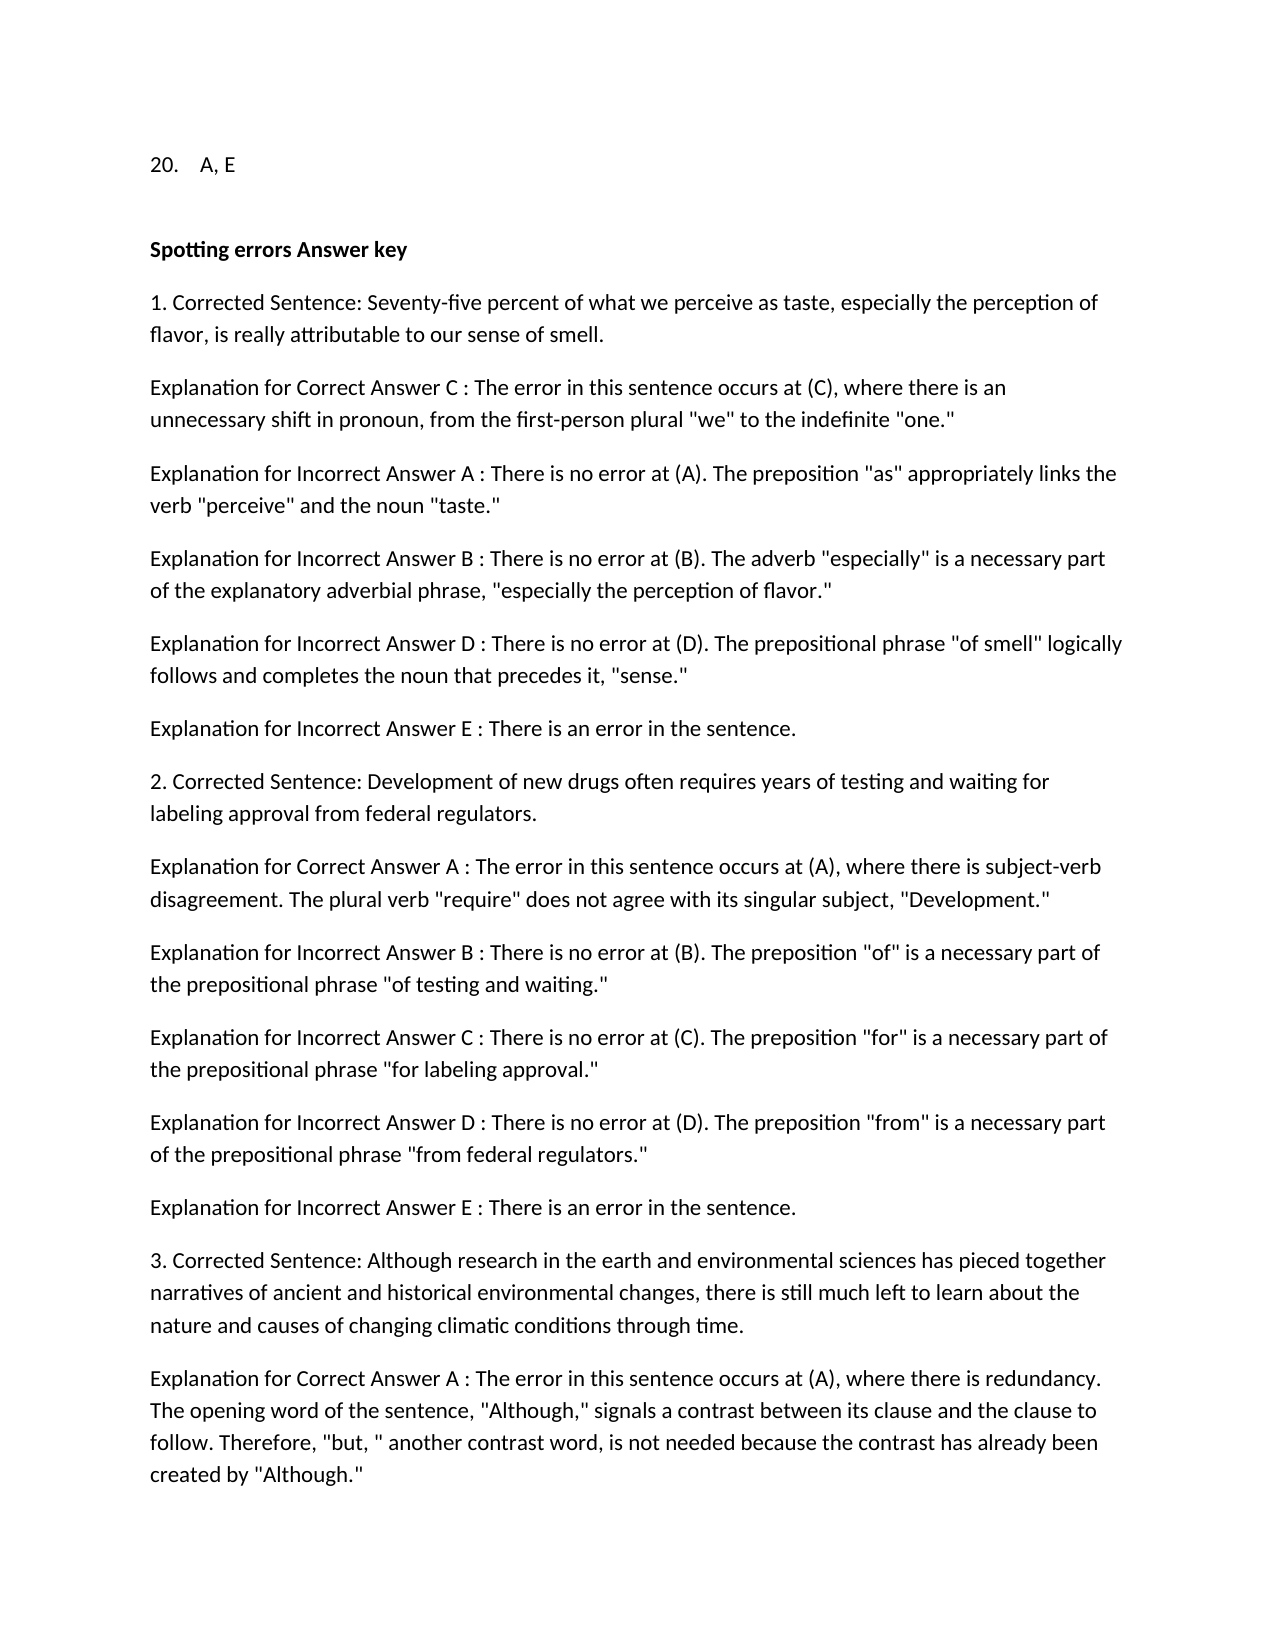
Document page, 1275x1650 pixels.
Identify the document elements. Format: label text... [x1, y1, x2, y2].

text Explanation for Incorrect Answer E : There is an error in the sentence. [150, 714, 1125, 742]
text 2. Corrected Sentence: Development of new drugs often requires years of testing and waiting for labeling approval from federal regulators. [150, 767, 1125, 827]
text Explanation for Correct Answer C : The error in this sentence occurs at (C), where there is an unnecessary shift in pronoun, from the first-person plural "we" to the indefinite "one." [150, 373, 1125, 434]
text Explanation for Incorrect Answer D : There is no error at (D). The preposition "from" is a necessary part of the prepositional phrase "from federal regulators." [150, 1108, 1125, 1168]
text Explanation for Incorrect Answer C : There is no error at (C). The preposition "for" is a necessary part of the prepositional phrase "for labeling approval." [150, 1023, 1125, 1083]
text Spotting errors Answer key [150, 235, 1125, 263]
text Explanation for Incorrect Answer E : There is an error in the sentence. [150, 1193, 1125, 1221]
text 3. Corrected Sentence: Although research in the earth and environmental sciences has pieced together narratives of ancient and historical environmental changes, there is still much left to learn about the nature and causes of changing climatic conditions through time. [150, 1246, 1125, 1339]
text Explanation for Incorrect Answer A : There is no error at (A). The preposition "as" appropriately links the verb "perceive" and the noun "taste." [150, 459, 1125, 519]
text Explanation for Correct Answer A : The error in this sentence occurs at (A), where there is redundancy. The opening word of the sentence, "Although," signals a contrast between its clause and the clause to follow. Therefore, "but, " another contrast word, is not needed because the contrast has already been created by "Although." [150, 1364, 1125, 1488]
text Explanation for Incorrect Answer D : There is no error at (D). The prepositional phrase "of smell" logically follows and completes the noun that precedes it, "sense." [150, 629, 1125, 689]
text Explanation for Incorrect Answer B : There is no error at (B). The adverb "especially" is a necessary part of the explanatory adverbial phrase, "especially the perception of flavor." [150, 544, 1125, 604]
text Explanation for Incorrect Answer B : There is no error at (B). The preposition "of" is a necessary part of the prepositional phrase "of testing and waiting." [150, 938, 1125, 998]
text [150, 150, 1125, 210]
text Explanation for Correct Answer A : The error in this sentence occurs at (A), where there is subject-verb disagreement. The plural verb "require" does not agree with its singular subject, "Development." [150, 852, 1125, 913]
text 1. Corrected Sentence: Seventy-five percent of what we perceive as taste, especially the perception of flavor, is really attributable to our sense of smell. [150, 288, 1125, 348]
